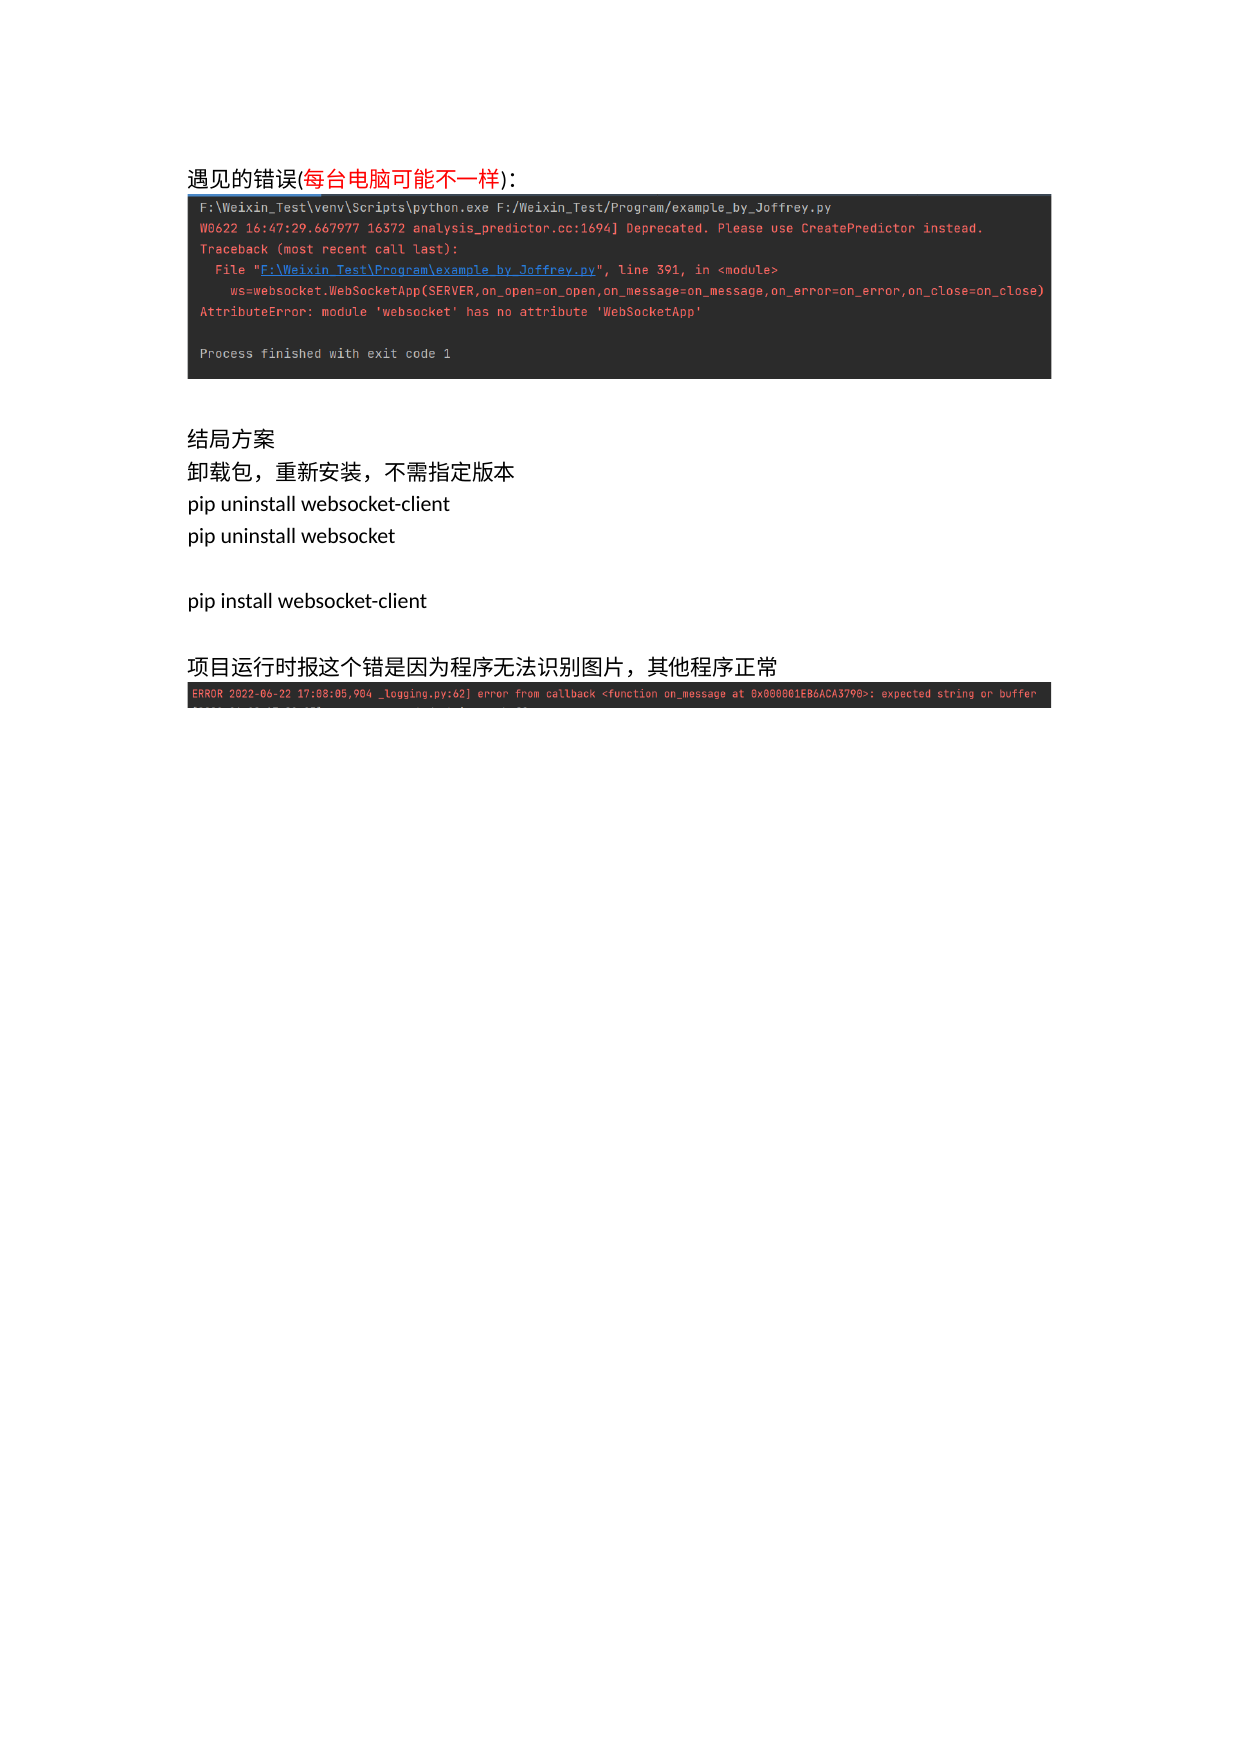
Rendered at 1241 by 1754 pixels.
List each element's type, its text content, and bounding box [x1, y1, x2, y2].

picture [187, 682, 1052, 708]
text 卸载包，重新安装，不需指定版本 [187, 454, 1053, 487]
text 遇见的错误(每台电脑可能不一样)： [187, 162, 1053, 194]
text pip install websocket-client [187, 584, 1053, 617]
picture [187, 194, 1052, 379]
text 结局方案 [187, 422, 1053, 454]
text pip uninstall websocket-client [187, 487, 1053, 519]
text 项目运行时报这个错是因为程序无法识别图片，其他程序正常 [187, 649, 1053, 682]
text pip uninstall websocket [187, 519, 1053, 552]
